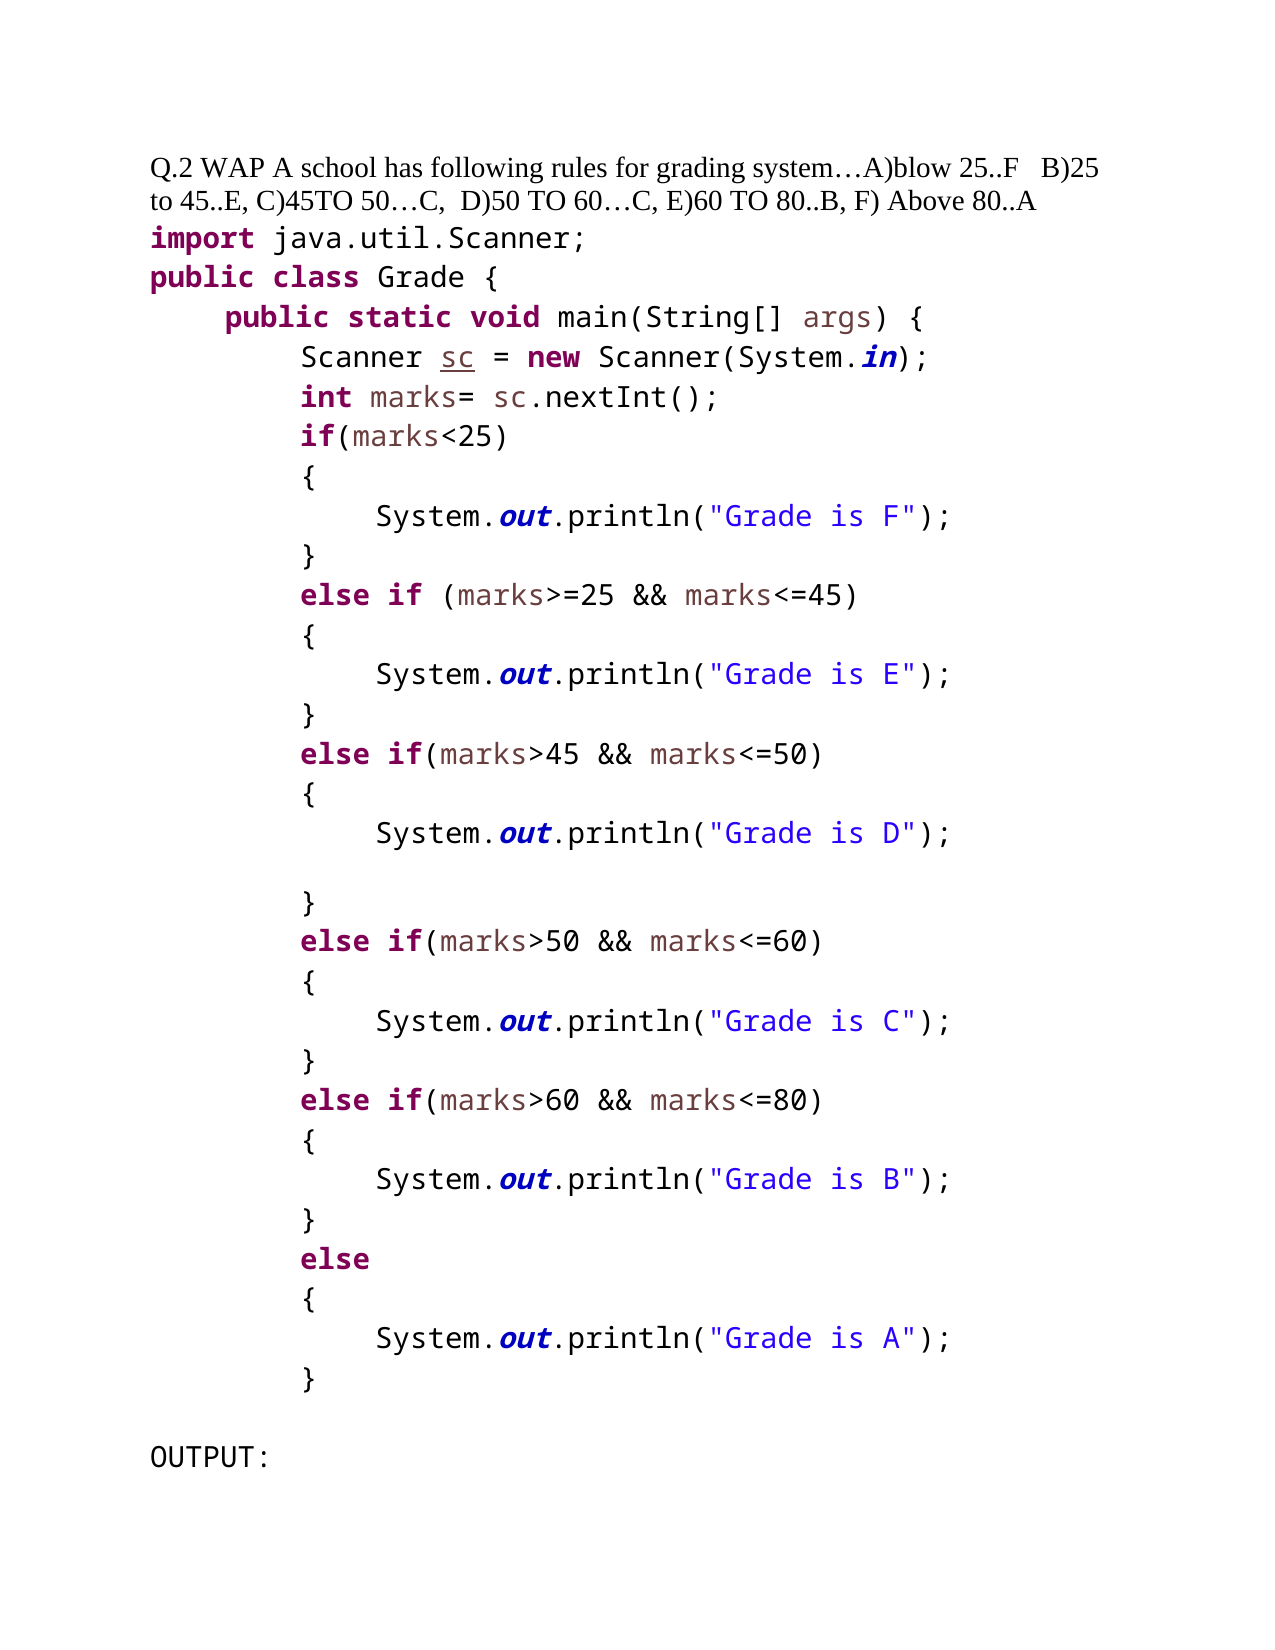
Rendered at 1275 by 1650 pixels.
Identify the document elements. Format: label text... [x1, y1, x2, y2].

text else if(marks>45 && marks<=50) [150, 733, 1125, 773]
text System.out.println("Grade is D"); [150, 812, 1125, 852]
text public class Grade { [150, 257, 1125, 296]
text System.out.println("Grade is B"); [150, 1159, 1125, 1198]
text } [150, 881, 1125, 921]
text if(marks<25) [150, 416, 1125, 455]
text } [150, 693, 1125, 733]
text Q.2 WAP A school has following rules for grading system…A)blow 25..F B)25 to 45..E, C)45TO 50…C, D)50 TO 60…C, E)60 TO 80..B, F) Above 80..A [150, 150, 1125, 217]
text public static void main(String[] args) { [150, 296, 1125, 336]
text int marks= sc.nextInt(); [150, 376, 1125, 416]
text { [150, 614, 1125, 654]
text } [150, 1198, 1125, 1238]
text { [150, 960, 1125, 1000]
text import java.util.Scanner; [150, 217, 1125, 257]
text System.out.println("Grade is C"); [150, 1000, 1125, 1039]
text else if(marks>60 && marks<=80) [150, 1079, 1125, 1119]
text System.out.println("Grade is A"); [150, 1317, 1125, 1357]
text System.out.println("Grade is E"); [150, 654, 1125, 693]
text System.out.println("Grade is F"); [150, 495, 1125, 534]
text } [150, 1357, 1125, 1397]
text else if (marks>=25 && marks<=45) [150, 574, 1125, 614]
text { [150, 1119, 1125, 1159]
text { [150, 1278, 1125, 1317]
text else if(marks>50 && marks<=60) [150, 921, 1125, 960]
text } [150, 1039, 1125, 1079]
text Scanner sc = new Scanner(System.in); [150, 336, 1125, 376]
text } [150, 534, 1125, 574]
text { [150, 455, 1125, 495]
text OUTPUT: [150, 1436, 1125, 1476]
text else [150, 1238, 1125, 1278]
text { [150, 773, 1125, 812]
